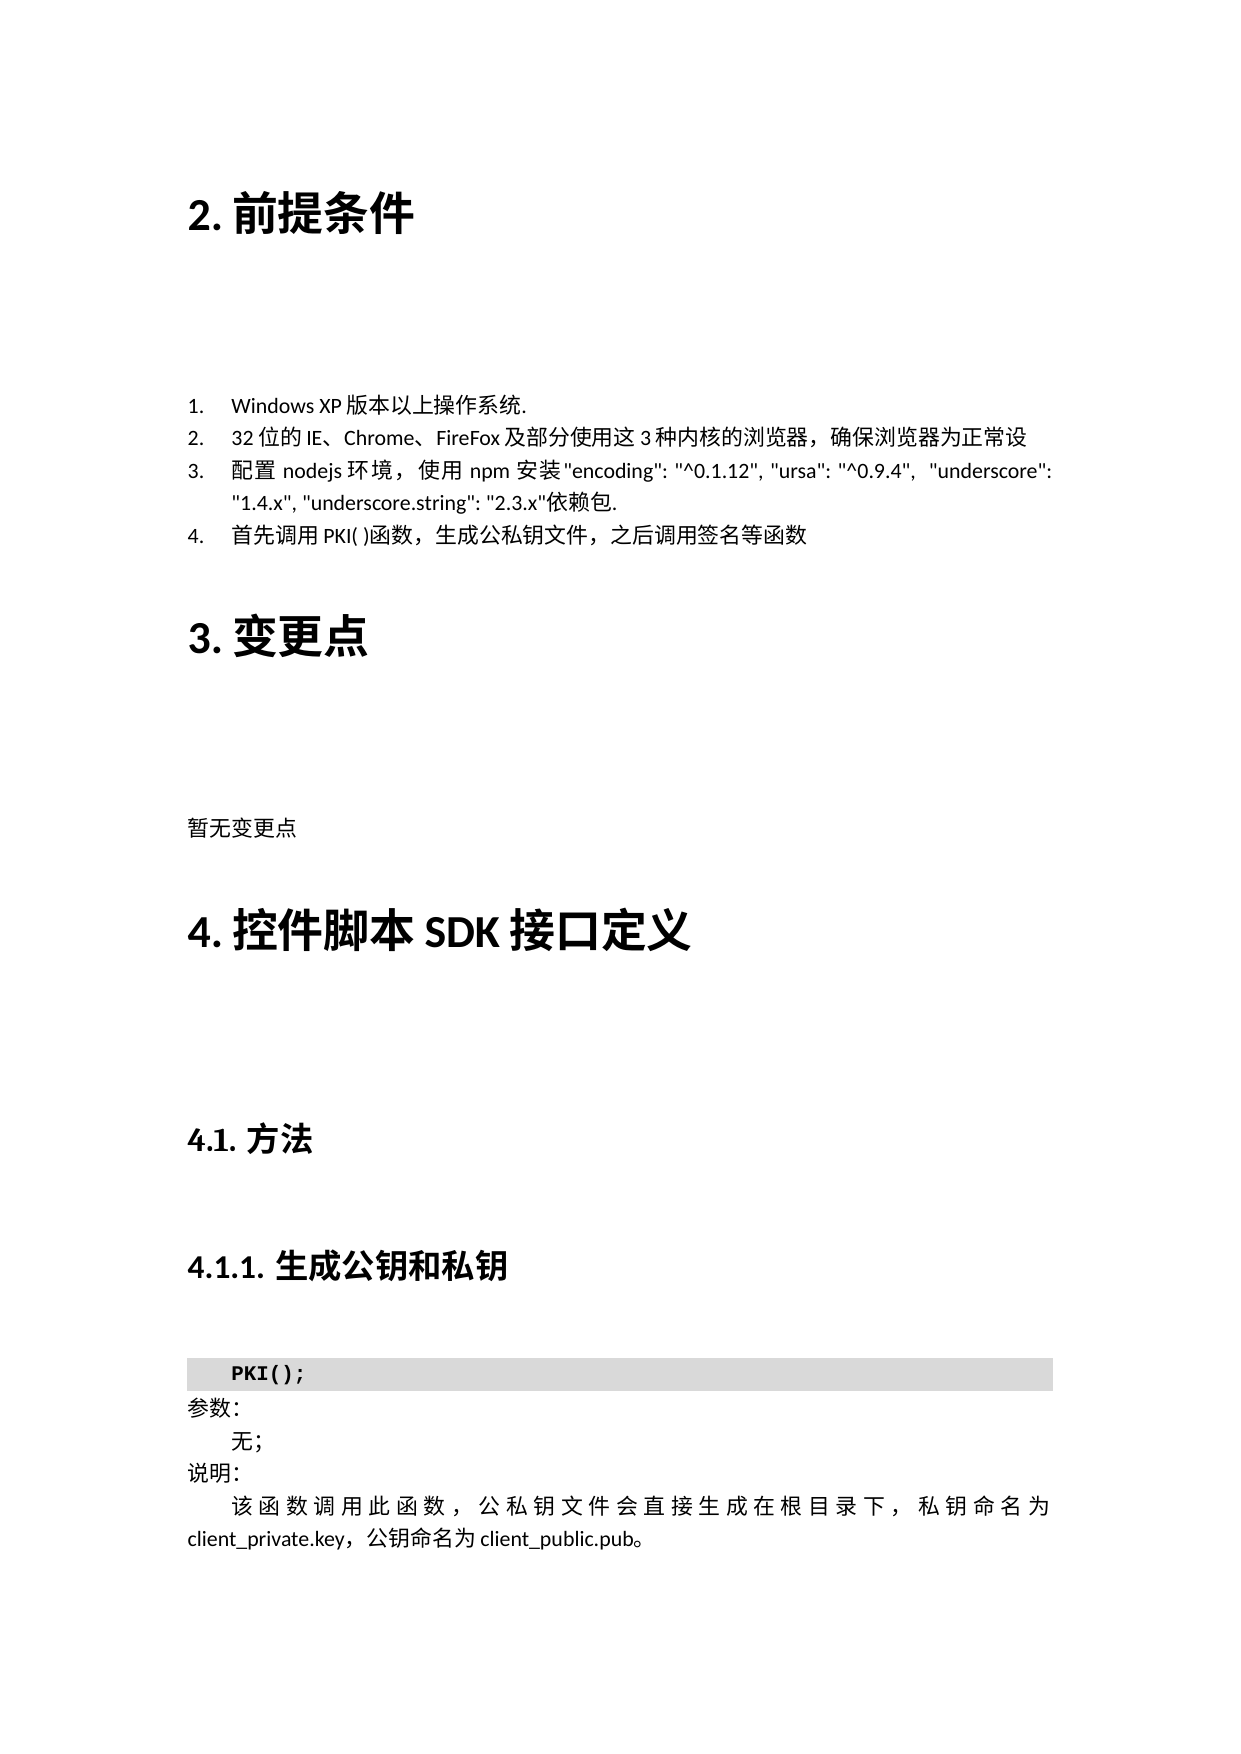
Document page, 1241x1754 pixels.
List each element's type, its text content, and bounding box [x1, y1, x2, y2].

list 配置nodejs环境，使用npm安装"encoding": "^0.1.12", "ursa": "^0.9.4", "underscore": "1.4.x", "underscore.string": "2.3.x"依赖包. [187, 452, 1053, 517]
subtitle 变更点 [187, 585, 1053, 683]
subtitle 生成公钥和私钥 [187, 1231, 1053, 1296]
text 无； [187, 1423, 1053, 1456]
subtitle 控件脚本SDK接口定义 [187, 879, 1053, 976]
text 该函数调用此函数，公私钥文件会直接生成在根目录下，私钥命名为client_private.key，公钥命名为client_public.pub。 [187, 1488, 1053, 1553]
text PKI(); [187, 1358, 1053, 1391]
subtitle 方法 [187, 1104, 1053, 1169]
list 32位的IE、Chrome、FireFox及部分使用这3种内核的浏览器，确保浏览器为正常设 [187, 420, 1053, 452]
text 暂无变更点 [187, 811, 1053, 843]
list Windows XP版本以上操作系统. [187, 387, 1053, 420]
text 参数： [187, 1391, 1053, 1423]
list 首先调用PKI( )函数，生成公私钥文件，之后调用签名等函数 [187, 517, 1053, 550]
text 说明： [187, 1456, 1053, 1488]
subtitle 前提条件 [187, 162, 1053, 259]
